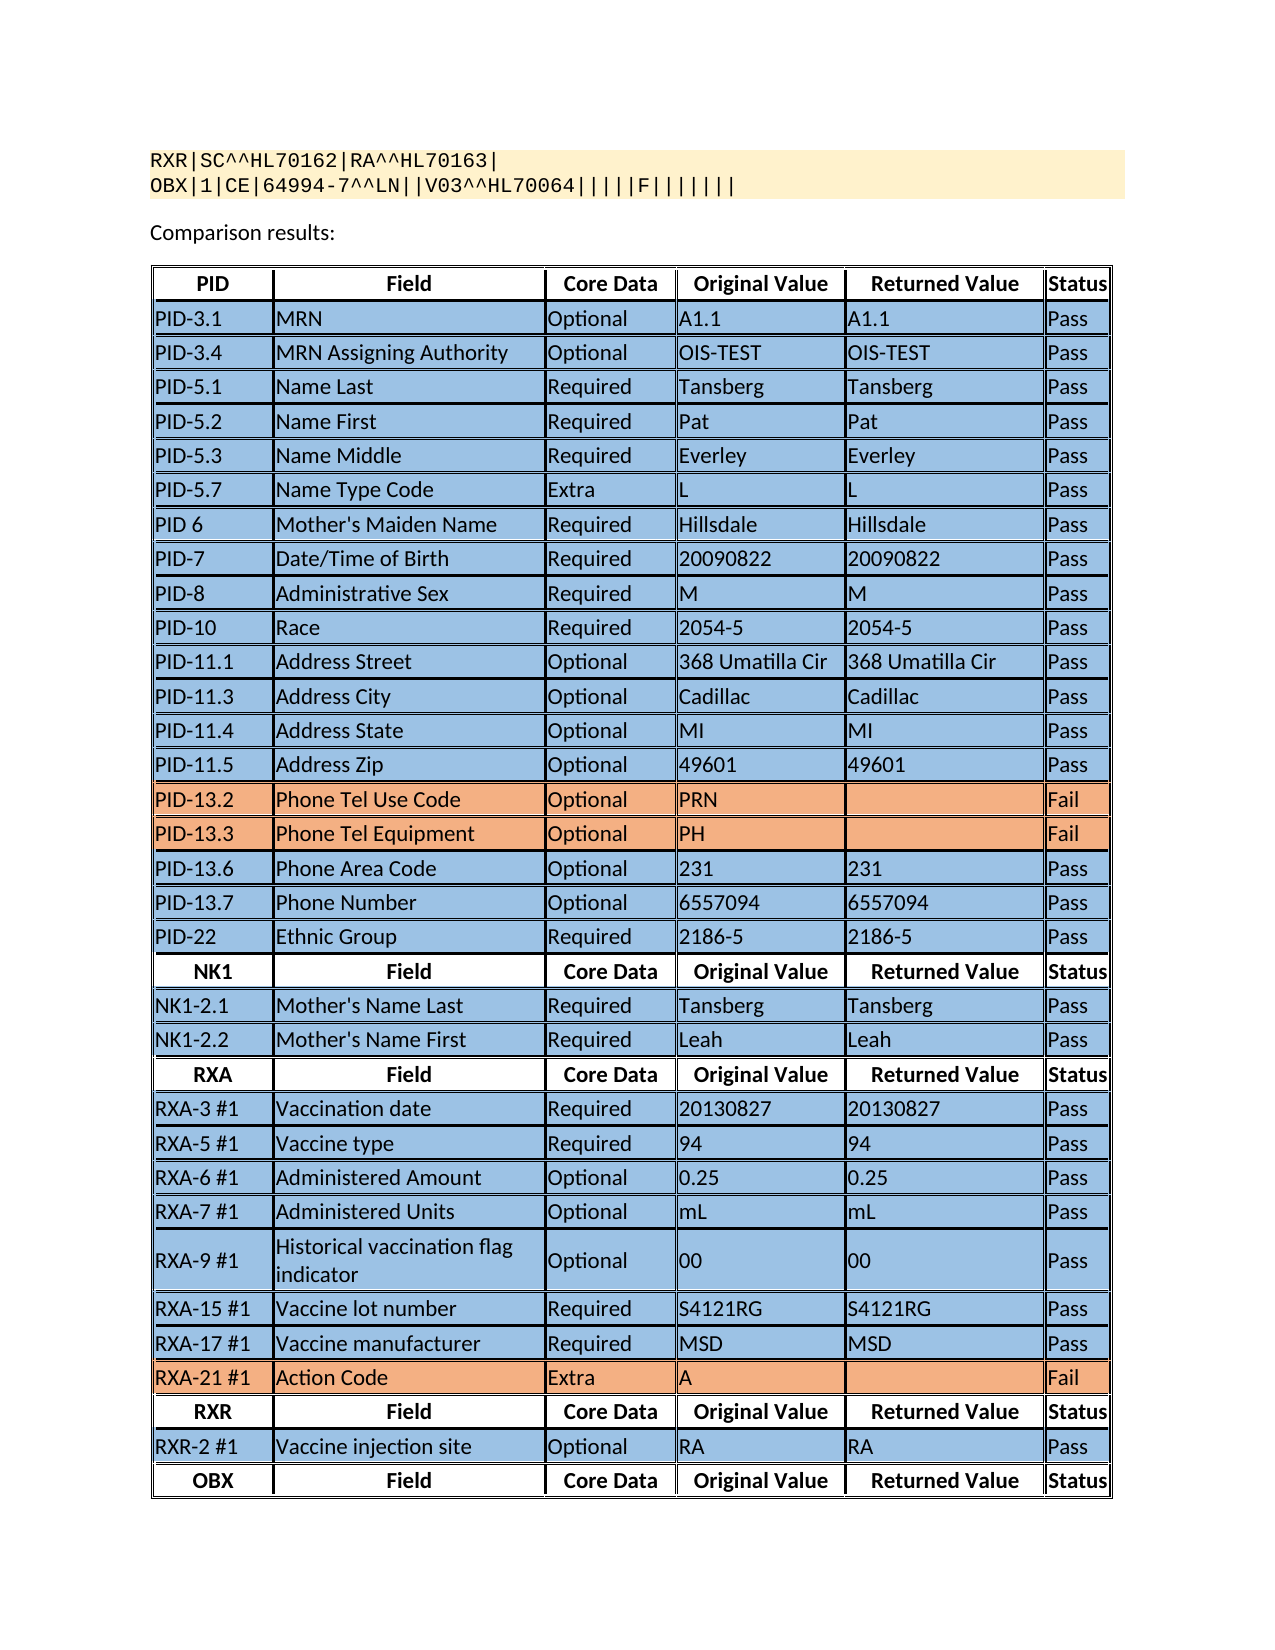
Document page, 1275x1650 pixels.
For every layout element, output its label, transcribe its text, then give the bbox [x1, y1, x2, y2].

table_cell Status [1047, 952, 1109, 986]
table_cell RXR-2 #1 [154, 1427, 272, 1461]
table_cell RA [678, 1430, 844, 1461]
table_cell Pass [1047, 608, 1110, 643]
text OBX|1|CE|64994-7^^LN||V03^^HL70064|||||F||||||| [150, 176, 1125, 199]
table_cell Mother's Name First [275, 1024, 544, 1055]
table_cell Vaccine type [275, 1127, 544, 1158]
table_cell mL [847, 1196, 1043, 1227]
table_cell 49601 [847, 749, 1043, 780]
table_cell PID-7 [154, 540, 272, 574]
table_cell Status [1045, 1461, 1110, 1496]
table_cell PID-11.4 [154, 711, 272, 746]
table_header Core Data [545, 268, 676, 299]
table_cell Name Type Code [275, 474, 544, 505]
table_header Field [273, 266, 545, 299]
table_cell Required [547, 577, 675, 608]
table_cell Phone Area Code [275, 852, 544, 883]
table_cell PID 6 [154, 505, 272, 539]
table_header Returned Value [845, 266, 1045, 299]
table_cell NK1-2.1 [154, 986, 272, 1021]
table_header PID [154, 268, 273, 299]
table_cell Core Data [547, 955, 675, 986]
table_cell 2054-5 [847, 612, 1043, 643]
table_cell Field [275, 955, 544, 986]
table_cell Pass [1045, 1193, 1111, 1227]
table_cell RXA [154, 1055, 272, 1089]
table_cell Required [547, 1293, 675, 1324]
table_cell PID-10 [154, 608, 272, 643]
table_cell NK1 [154, 952, 272, 986]
table_cell 231 [847, 852, 1043, 883]
table_cell Optional [547, 1162, 675, 1193]
table_cell Required [547, 921, 675, 952]
table_cell Status [1045, 1393, 1111, 1427]
table_cell Optional [547, 887, 675, 918]
table_cell PID-22 [152, 918, 273, 952]
table_cell Leah [678, 1024, 844, 1055]
table_cell Optional [547, 818, 675, 849]
table_cell Pass [1047, 1227, 1109, 1289]
table_cell Vaccine lot number [275, 1293, 544, 1324]
table_cell M [847, 577, 1043, 608]
table_cell PID-11.1 [152, 643, 273, 677]
table_cell 2054-5 [678, 612, 844, 643]
table_cell Pass [1047, 540, 1110, 574]
table_cell Address State [275, 715, 544, 746]
table_cell Required [547, 1127, 675, 1158]
table_cell Administered Units [275, 1196, 544, 1227]
table_cell A1.1 [678, 302, 844, 333]
table_cell Optional [547, 302, 675, 333]
table_cell Pass [1045, 471, 1111, 505]
table_cell S4121RG [847, 1293, 1043, 1324]
table_cell Pass [1047, 1290, 1110, 1324]
table_cell L [678, 474, 844, 505]
table_cell Everley [678, 440, 844, 471]
table_cell Pass [1047, 1090, 1110, 1124]
table_cell Required [547, 1327, 675, 1358]
table_cell Optional [547, 784, 675, 814]
table_cell [847, 1362, 1043, 1393]
table_cell Optional [547, 1430, 675, 1461]
table_cell Pass [1047, 505, 1110, 539]
table_cell Fail [1047, 815, 1110, 849]
text Comparison results: [150, 218, 1125, 246]
table_cell OIS-TEST [678, 337, 844, 368]
table_cell Action Code [275, 1362, 544, 1393]
table_cell Original Value [678, 1059, 844, 1089]
table_cell Cadillac [847, 680, 1043, 711]
table_cell Tansberg [847, 990, 1043, 1021]
table_cell Pass [1047, 333, 1110, 368]
table_cell Phone Number [275, 887, 544, 918]
table_cell Tansberg [678, 371, 844, 402]
table_cell Required [547, 1093, 675, 1124]
table_cell Original Value [678, 955, 844, 986]
table_cell RXA-21 #1 [154, 1358, 272, 1393]
table_cell MRN [275, 302, 544, 333]
table_cell Optional [547, 749, 675, 780]
table_cell Vaccination date [275, 1093, 544, 1124]
table_cell Everley [847, 440, 1043, 471]
table_cell 368 Umatilla Cir [678, 646, 844, 677]
table_header Original Value [676, 266, 845, 299]
table_cell PID-8 [154, 574, 272, 608]
table_cell Hillsdale [678, 509, 844, 539]
table_cell RXA-3 #1 [154, 1090, 272, 1124]
table_cell PID-13.7 [154, 883, 272, 918]
text RXR|SC^^HL70162|RA^^HL70163| [150, 150, 1125, 174]
table_cell Returned Value [847, 1059, 1043, 1089]
table_cell Hillsdale [847, 509, 1043, 539]
table_cell Pass [1045, 918, 1111, 952]
table_cell Tansberg [678, 990, 844, 1021]
table_cell Fail [1047, 1358, 1110, 1393]
table_cell MRN Assigning Authority [275, 337, 544, 368]
table_cell Pass [1047, 1158, 1110, 1193]
table_cell MI [847, 715, 1043, 746]
table_cell Status [1047, 1055, 1110, 1089]
table_cell 00 [847, 1230, 1043, 1289]
table_cell MI [678, 715, 844, 746]
table_cell PID-5.1 [152, 368, 273, 402]
table_cell 20130827 [847, 1093, 1043, 1124]
table_cell PID-13.2 [154, 780, 272, 814]
table_cell PID-13.3 [154, 815, 272, 849]
table_cell Pass [1047, 883, 1110, 918]
table_cell Ethnic Group [275, 921, 544, 952]
table_cell Pass [1045, 1021, 1111, 1055]
table_cell mL [678, 1196, 844, 1227]
table_cell 6557094 [847, 887, 1043, 918]
table_cell Optional [547, 715, 675, 746]
table_cell 2186-5 [678, 921, 844, 952]
table_cell Required [547, 371, 675, 402]
table_cell Field [273, 1465, 545, 1496]
table_cell Extra [547, 1362, 675, 1393]
table_cell RXA-6 #1 [154, 1158, 272, 1193]
table_cell Optional [547, 1196, 675, 1227]
table_cell RXA-9 #1 [154, 1227, 272, 1289]
table_cell Address City [275, 680, 544, 711]
table_cell PH [678, 818, 844, 849]
table_cell Optional [547, 337, 675, 368]
table_cell Optional [547, 680, 675, 711]
table_cell Name Last [275, 371, 544, 402]
table_cell MSD [847, 1327, 1043, 1358]
table_cell M [678, 577, 844, 608]
table_cell Leah [847, 1024, 1043, 1055]
table_cell S4121RG [678, 1293, 844, 1324]
table_cell 0.25 [678, 1162, 844, 1193]
table_cell Pass [1047, 574, 1109, 608]
table_cell Pat [847, 405, 1043, 436]
table_cell RA [847, 1430, 1043, 1461]
table_cell Required [547, 405, 675, 436]
table_cell Pass [1047, 1124, 1109, 1158]
table_cell Phone Tel Equipment [275, 818, 544, 849]
table_cell 20090822 [847, 543, 1043, 574]
table_cell Core Data [547, 1059, 675, 1089]
table_cell 94 [678, 1127, 844, 1158]
table_cell Optional [547, 1230, 675, 1289]
table_cell PID-3.1 [154, 299, 272, 333]
table_cell Address Zip [275, 749, 544, 780]
table_cell 231 [678, 852, 844, 883]
table_cell Returned Value [847, 955, 1043, 986]
table_cell Returned Value [845, 1461, 1045, 1496]
table_header Status [1045, 268, 1109, 299]
table_cell Core Data [547, 1396, 675, 1427]
table_cell RXA-17 #1 [154, 1324, 272, 1358]
table_cell Required [547, 509, 675, 539]
table_cell Historical vaccination flag indicator [275, 1230, 544, 1289]
table_cell Pass [1047, 711, 1110, 746]
table_cell Pass [1047, 1427, 1109, 1461]
table_cell 00 [678, 1230, 844, 1289]
table_cell Pass [1045, 746, 1111, 780]
table_cell 20130827 [678, 1093, 844, 1124]
table_cell Pat [678, 405, 844, 436]
table_cell Pass [1047, 402, 1109, 436]
table_cell Pass [1047, 849, 1109, 883]
table_cell OBX [154, 1461, 273, 1496]
table_cell Vaccine injection site [275, 1430, 544, 1461]
table_cell Pass [1045, 368, 1111, 402]
table_cell 0.25 [847, 1162, 1043, 1193]
table_cell PID-3.4 [154, 333, 272, 368]
table_cell Required [547, 990, 675, 1021]
table_cell Original Value [676, 1465, 845, 1496]
table_cell PID-11.3 [154, 677, 272, 711]
table_cell RXR [152, 1393, 273, 1427]
table_cell PID-5.3 [154, 436, 272, 471]
table_cell Pass [1047, 1324, 1109, 1358]
table_cell Race [275, 612, 544, 643]
table_cell Cadillac [678, 680, 844, 711]
table_cell PID-13.6 [154, 849, 272, 883]
table_cell Fail [1047, 780, 1110, 814]
table_cell Pass [1047, 299, 1109, 333]
table_cell [847, 818, 1043, 849]
table_cell Extra [547, 474, 675, 505]
table_cell Field [275, 1396, 544, 1427]
table_cell Administrative Sex [275, 577, 544, 608]
table_cell Date/Time of Birth [275, 543, 544, 574]
table_cell Tansberg [847, 371, 1043, 402]
table_cell Optional [547, 646, 675, 677]
table_cell L [847, 474, 1043, 505]
table_cell Administered Amount [275, 1162, 544, 1193]
table_cell Returned Value [847, 1396, 1043, 1427]
table_cell Phone Tel Use Code [275, 784, 544, 814]
table_cell OIS-TEST [847, 337, 1043, 368]
table_cell Pass [1045, 643, 1111, 677]
table_cell Required [547, 1024, 675, 1055]
table_cell RXA-15 #1 [154, 1290, 272, 1324]
table_cell Field [275, 1059, 544, 1089]
table_cell PID-5.2 [154, 402, 272, 436]
table_cell 20090822 [678, 543, 844, 574]
table_cell RXA-7 #1 [152, 1193, 273, 1227]
table_cell 6557094 [678, 887, 844, 918]
table_cell 49601 [678, 749, 844, 780]
table_cell Required [547, 440, 675, 471]
table_cell NK1-2.2 [152, 1021, 273, 1055]
table_cell 368 Umatilla Cir [847, 646, 1043, 677]
table_cell PID-5.7 [152, 471, 273, 505]
table_cell Core Data [545, 1465, 676, 1496]
table_cell Mother's Name Last [275, 990, 544, 1021]
table_cell Vaccine manufacturer [275, 1327, 544, 1358]
table_cell [847, 784, 1043, 814]
table_cell Name Middle [275, 440, 544, 471]
table_cell A [678, 1362, 844, 1393]
table_cell PID-11.5 [152, 746, 273, 780]
table_cell MSD [678, 1327, 844, 1358]
table_cell 94 [847, 1127, 1043, 1158]
table_cell A1.1 [847, 302, 1043, 333]
table_cell Required [547, 543, 675, 574]
table_cell Pass [1047, 436, 1110, 471]
table_cell 2186-5 [847, 921, 1043, 952]
table_cell PRN [678, 784, 844, 814]
table_cell RXA-5 #1 [154, 1124, 272, 1158]
table_cell Pass [1047, 677, 1109, 711]
table_cell Original Value [678, 1396, 844, 1427]
table_cell Pass [1047, 986, 1110, 1021]
table_cell Optional [547, 852, 675, 883]
table_cell Name First [275, 405, 544, 436]
table_cell Required [547, 612, 675, 643]
table_cell Address Street [275, 646, 544, 677]
table_cell Mother's Maiden Name [275, 509, 544, 539]
